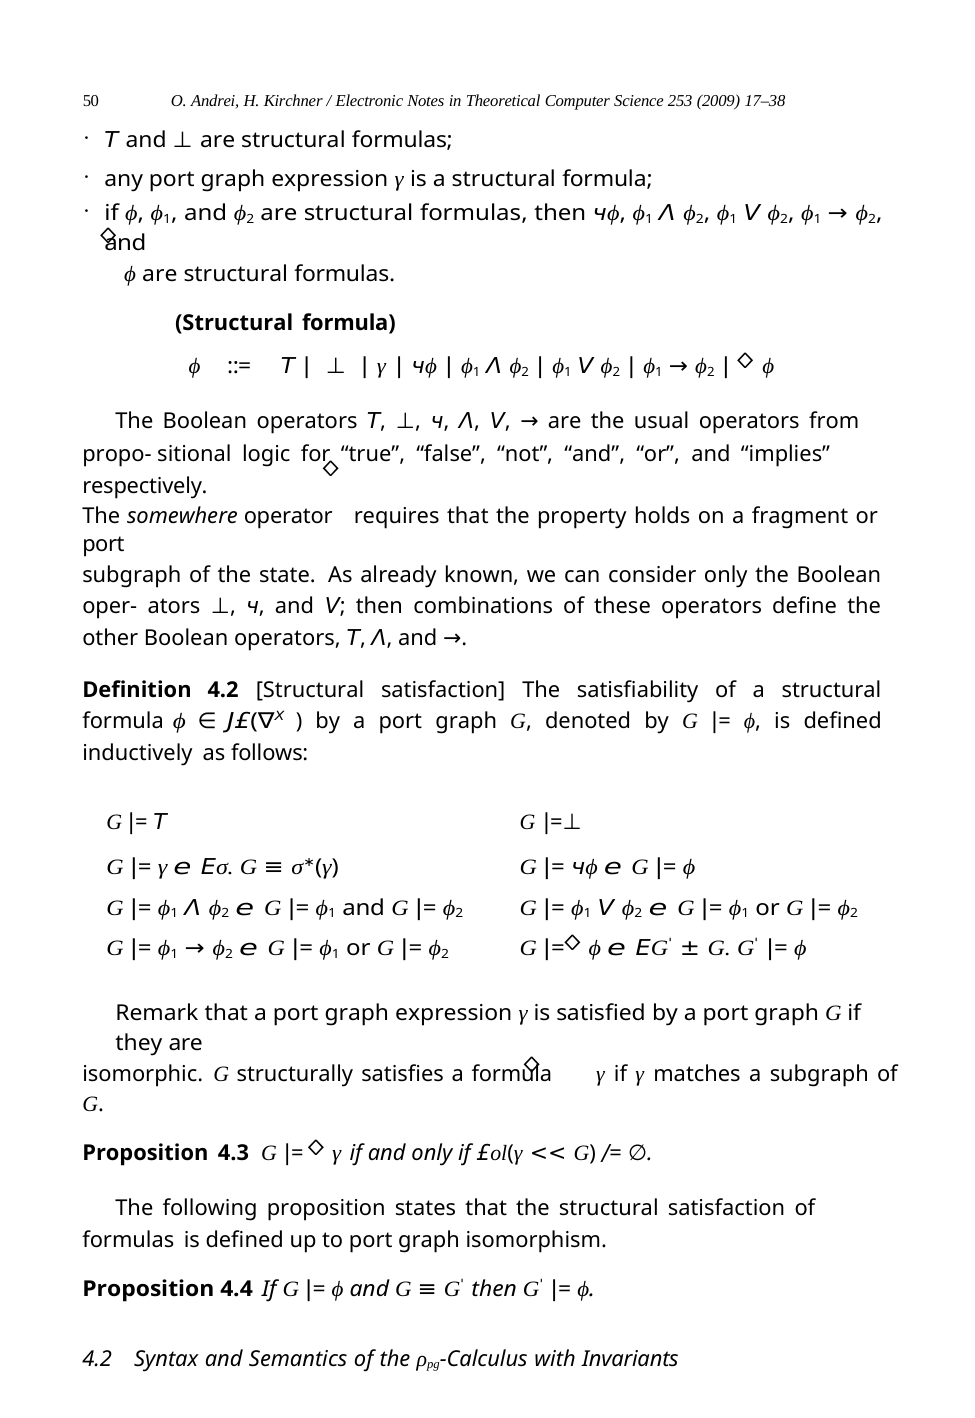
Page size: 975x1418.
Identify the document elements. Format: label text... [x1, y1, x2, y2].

list T and ⊥ are structural formulas; [83, 124, 912, 154]
text subgraph of the state. As already known, we can consider only the Boolean oper- ators ⊥, ч, and V; then combinations of these operators define the other Boolean operators, T, Λ, and →. [82, 559, 882, 651]
text ϕ are structural formulas. [124, 258, 912, 287]
text G |= γ e Eσ. G ≡ σ∗(γ) G |= чϕ e G |= ϕ [106, 851, 912, 881]
text G |= T G |=⊥ [106, 806, 912, 836]
text The Boolean operators T, ⊥, ч, Λ, V, → are the usual operators from propo- sitional logic for “true”, “false”, “not”, “and”, “or”, and “implies” respectively. [82, 406, 912, 499]
text Remark that a port graph expression γ is satisfied by a port graph G if they are [115, 997, 912, 1057]
text ϕ ::= T | ⊥ | γ | чϕ | ϕ1 Λ ϕ2 | ϕ1 V ϕ2 | ϕ1 → ϕ2 | ϕ [71, 350, 892, 380]
list if ϕ, ϕ1, and ϕ2 are structural formulas, then чϕ, ϕ1 Λ ϕ2, ϕ1 V ϕ2, ϕ1 → ϕ2, and [83, 197, 912, 257]
list any port graph expression γ is a structural formula; [83, 163, 912, 193]
text The somewhere operator requires that the property holds on a fragment or port [82, 502, 912, 557]
list Syntax and Semantics of the ρpg-Calculus with Invariants [82, 1343, 912, 1373]
text The following proposition states that the structural satisfaction of formulas is defined up to port graph isomorphism. [82, 1192, 912, 1254]
text Definition 4.2 [Structural satisfaction] The satisfiability of a structural formula ϕ ∈ J£(∇X ) by a port graph G, denoted by G |= ϕ, is defined inductively as follows: [82, 674, 882, 767]
text Proposition 4.4 If G |= ϕ and G ≡ G' then G' |= ϕ. [82, 1273, 912, 1303]
text isomorphic. G structurally satisfies a formula γ if γ matches a subgraph of G. [82, 1058, 912, 1118]
text G |= ϕ1 Λ ϕ2 e G |= ϕ1 and G |= ϕ2 G |= ϕ1 V ϕ2 e G |= ϕ1 or G |= ϕ2 [106, 892, 912, 922]
text G |= ϕ1 → ϕ2 e G |= ϕ1 or G |= ϕ2 G |= ϕ e EG' ± G. G' |= ϕ [106, 932, 912, 962]
subtitle (Structural formula) [175, 307, 912, 336]
text Proposition 4.3 G |= γ if and only if £ol(γ << G) /= ∅. [82, 1137, 912, 1167]
